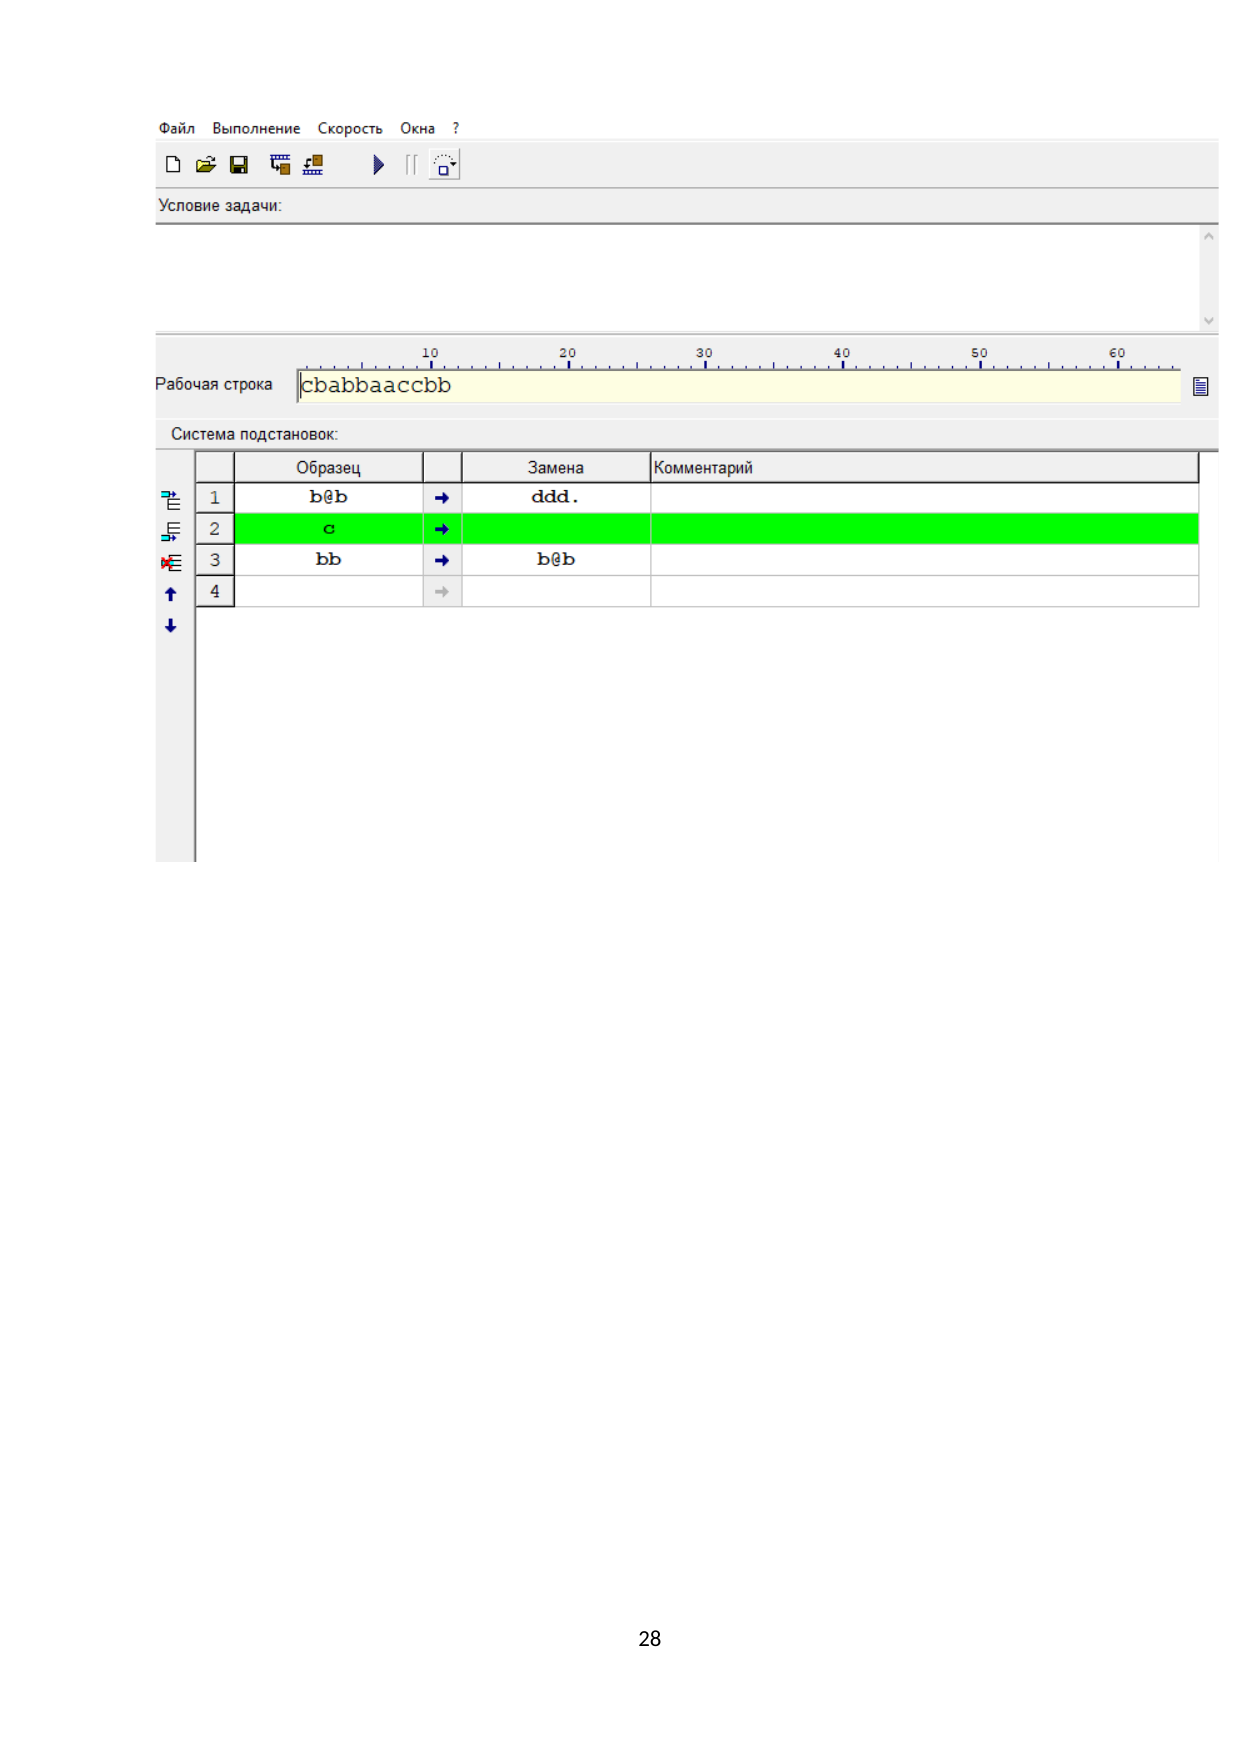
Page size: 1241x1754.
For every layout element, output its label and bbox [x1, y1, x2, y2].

picture [155, 118, 1219, 862]
